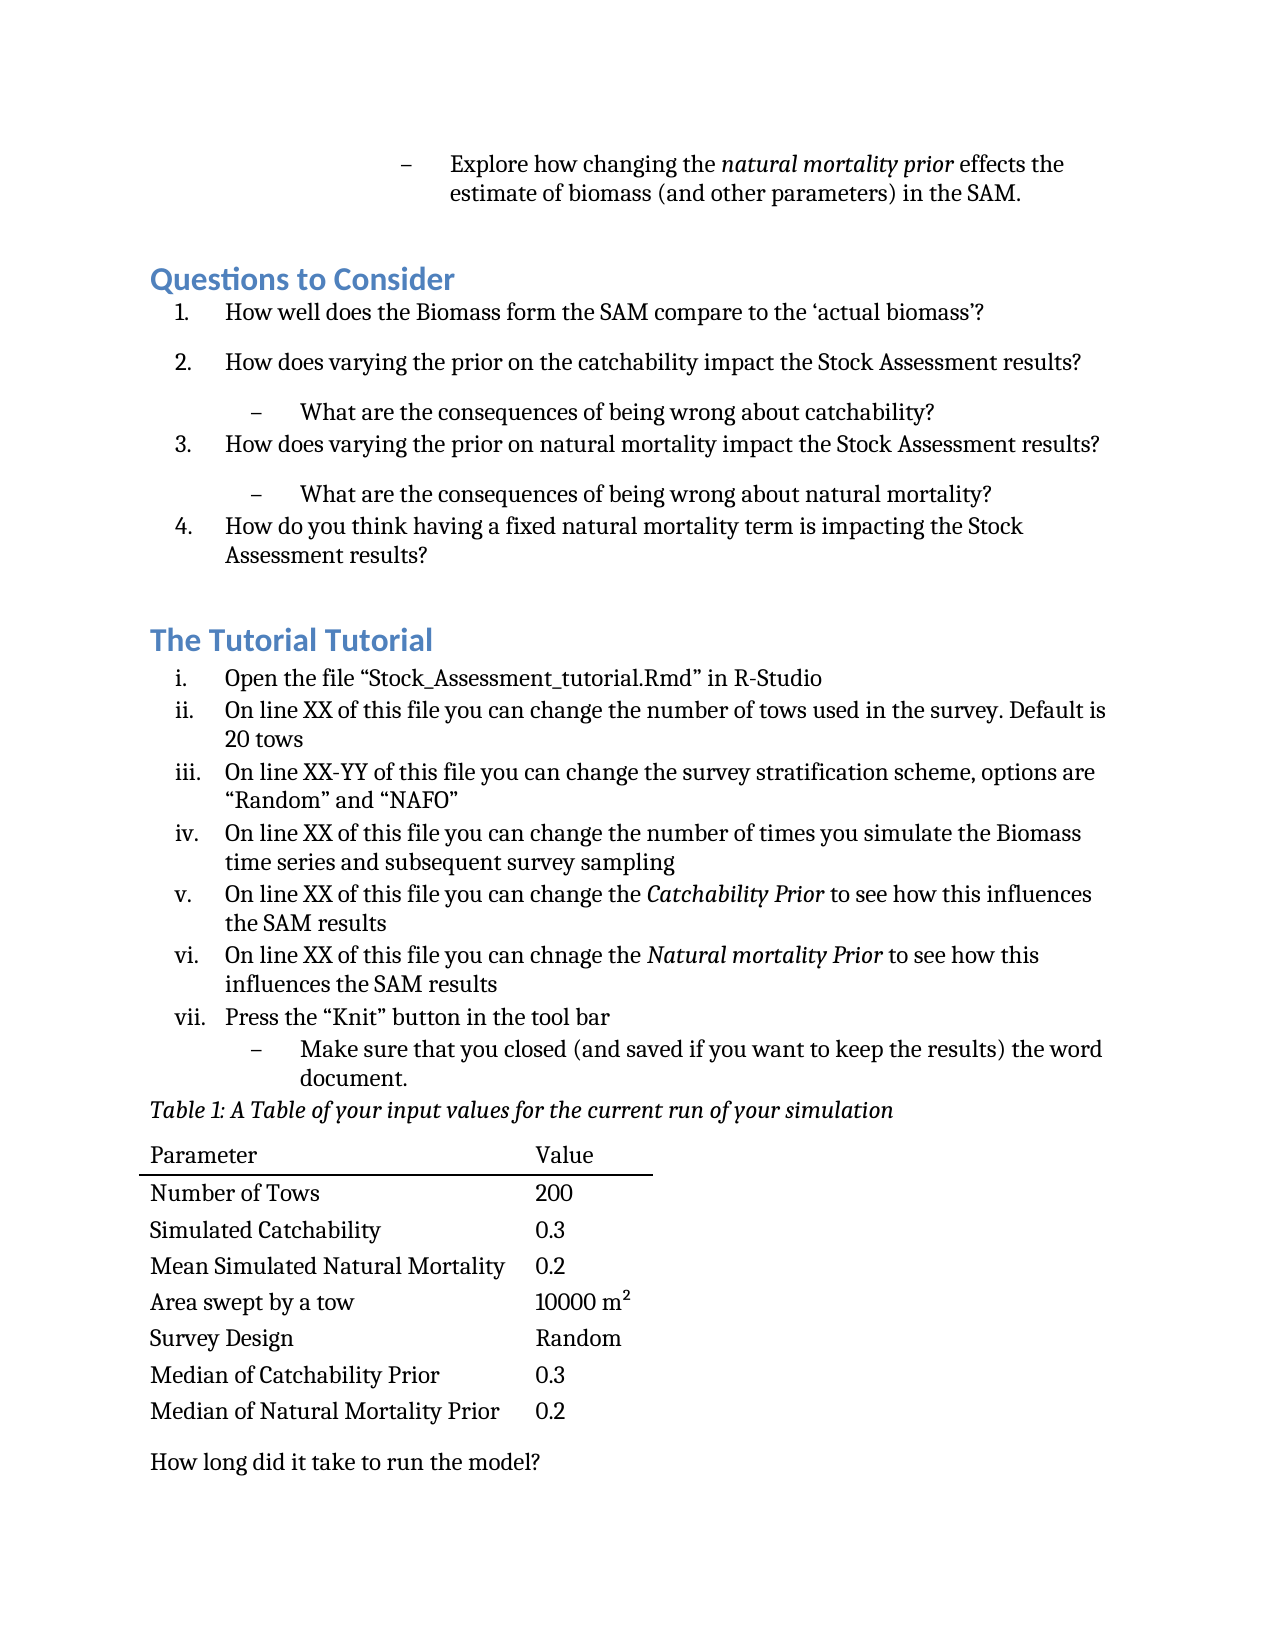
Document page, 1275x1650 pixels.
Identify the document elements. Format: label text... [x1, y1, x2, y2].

list What are the consequences of being wrong about catchability? [250, 397, 1125, 426]
table_cell 0.3 [524, 1212, 652, 1248]
table_cell 10000 m² [524, 1284, 652, 1321]
table_cell Median of Catchability Prior [139, 1357, 524, 1393]
list On line XX of this file you can change the number of tows used in the survey. Default is 20 tows [175, 696, 1125, 754]
table_cell 0.3 [524, 1357, 652, 1393]
table_header Value [524, 1138, 652, 1174]
table_cell 200 [524, 1176, 652, 1212]
list How well does the Biomass form the SAM compare to the ‘actual biomass’? [175, 298, 1125, 327]
list Open the file “Stock_Assessment_tutorial.Rmd” in R-Studio [175, 664, 1125, 693]
table_cell Mean Simulated Natural Mortality [139, 1248, 524, 1284]
list Make sure that you closed (and saved if you want to keep the results) the word document. [250, 1035, 1125, 1093]
list On line XX of this file you can chnage the Natural mortality Prior to see how this influences the SAM results [175, 941, 1125, 999]
table_cell Number of Tows [139, 1176, 524, 1212]
list On line XX of this file you can change the number of times you simulate the Biomass time series and subsequent survey sampling [175, 819, 1125, 876]
text Table 1: A Table of your input values for the current run of your simulation [150, 1096, 1125, 1125]
subtitle Questions to Consider [150, 257, 1125, 298]
list On line XX-YY of this file you can change the survey stratification scheme, options are “Random” and “NAFO” [175, 758, 1125, 815]
list What are the consequences of being wrong about natural mortality? [250, 479, 1125, 508]
list Press the “Knit” button in the tool bar [175, 1003, 1125, 1031]
table_cell Survey Design [139, 1321, 524, 1357]
list How does varying the prior on natural mortality impact the Stock Assessment results? [175, 430, 1125, 459]
table_header Parameter [139, 1138, 524, 1174]
list Explore how changing the natural mortality prior effects the estimate of biomass (and other parameters) in the SAM. [400, 150, 1125, 207]
list How do you think having a fixed natural mortality term is impacting the Stock Assessment results? [175, 512, 1125, 569]
table_cell 0.2 [524, 1248, 652, 1284]
table_cell Area swept by a tow [139, 1284, 524, 1321]
table_cell Median of Natural Mortality Prior [139, 1393, 524, 1429]
table_cell Simulated Catchability [139, 1212, 524, 1248]
table_cell Random [524, 1321, 652, 1357]
text How long did it take to run the model? [150, 1448, 1125, 1477]
list On line XX of this file you can change the Catchability Prior to see how this influences the SAM results [175, 880, 1125, 938]
list How does varying the prior on the catchability impact the Stock Assessment results? [175, 348, 1125, 377]
table_cell 0.2 [524, 1393, 652, 1429]
subtitle The Tutorial Tutorial [150, 619, 1125, 660]
